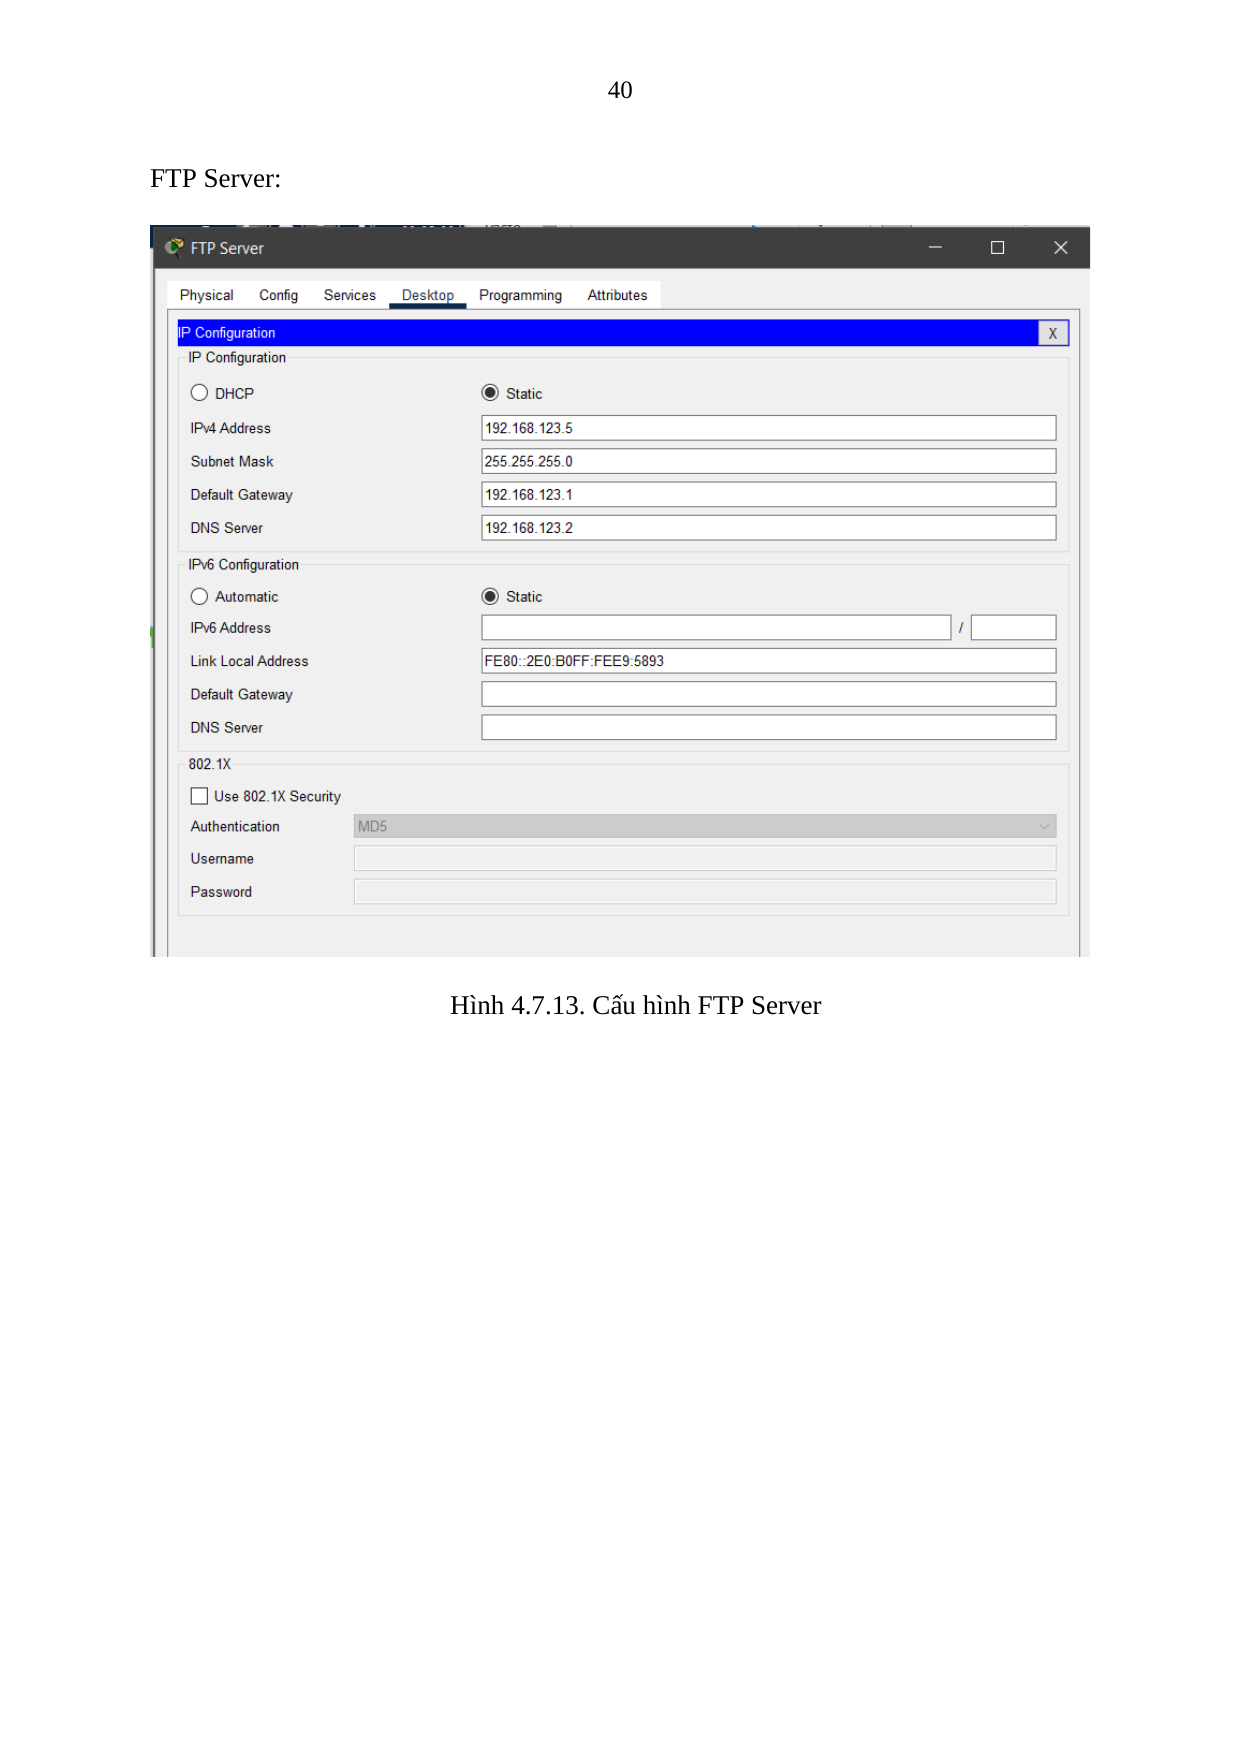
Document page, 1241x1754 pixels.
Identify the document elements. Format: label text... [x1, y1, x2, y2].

text FTP Server: [150, 162, 1090, 194]
picture [150, 225, 1091, 957]
